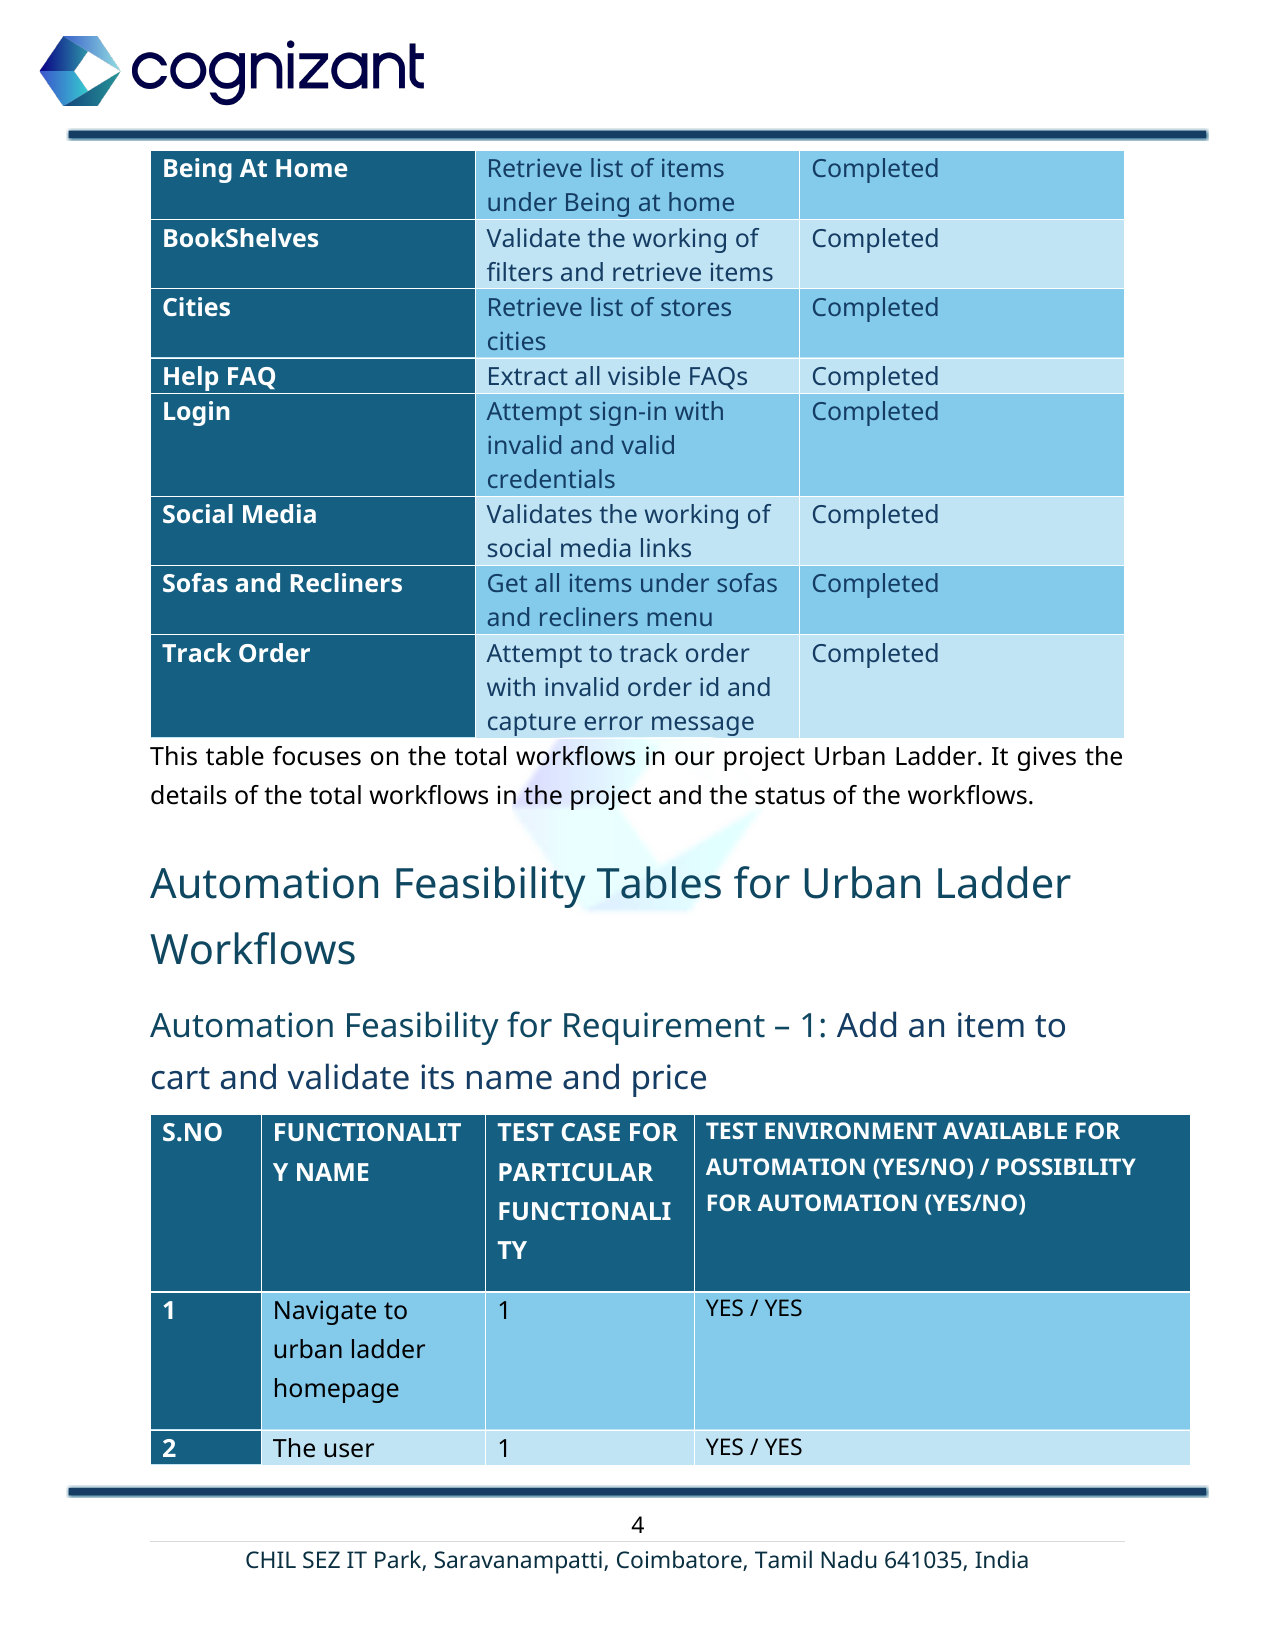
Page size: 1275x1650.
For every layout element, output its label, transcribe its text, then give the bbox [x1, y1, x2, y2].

table_cell Extract all visible FAQs [476, 359, 799, 393]
table_cell Completed [800, 394, 1124, 496]
table_cell BookShelves [151, 220, 475, 288]
table_cell Login [151, 394, 475, 496]
table_cell Completed [800, 566, 1124, 634]
table_cell 1 [486, 1293, 694, 1429]
table_cell Help FAQ [151, 359, 475, 393]
subtitle Automation Feasibility for Requirement – 1: Add an item to cart and validate its name and price [150, 1001, 1125, 1099]
table_cell Validate the working of filters and retrieve items [476, 220, 799, 288]
table_cell Completed [800, 289, 1124, 357]
table_cell Attempt to track order with invalid order id and capture error message [476, 635, 799, 737]
table_cell YES / YES [695, 1293, 1190, 1429]
table_cell Cities [151, 289, 475, 357]
table_cell Completed [800, 359, 1124, 393]
table_cell Completed [800, 635, 1124, 737]
table_cell Completed [800, 220, 1124, 288]
table_header TEST CASE FOR PARTICULAR FUNCTIONALITY [486, 1115, 694, 1291]
table_header TEST ENVIRONMENT AVAILABLE FOR AUTOMATION (YES/NO) / POSSIBILITY FOR AUTOMATION (YES/NO) [695, 1115, 1190, 1291]
table_cell Sofas and Recliners [151, 566, 475, 634]
table_cell 1 [151, 1293, 261, 1429]
table_cell Track Order [151, 635, 475, 737]
table_cell Retrieve list of stores cities [476, 289, 799, 357]
table_cell 1 [486, 1431, 694, 1464]
table_cell Attempt sign-in with invalid and valid credentials [476, 394, 799, 496]
table_cell Completed [800, 151, 1124, 219]
table_cell Get all items under sofas and recliners menu [476, 566, 799, 634]
table_header S.NO [151, 1115, 261, 1291]
table_header FUNCTIONALITY NAME [262, 1115, 485, 1291]
table_cell Validates the working of social media links [476, 497, 799, 565]
table_cell Being At Home [151, 151, 475, 219]
table_cell Social Media [151, 497, 475, 565]
table_cell YES / YES [695, 1431, 1190, 1464]
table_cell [262, 1431, 485, 1464]
table_cell Navigate to urban ladder homepage [262, 1293, 485, 1429]
table_cell Completed [800, 497, 1124, 565]
text This table focuses on the total workflows in our project Urban Ladder. It gives the details of the total workflows in the project and the status of the workflows. [150, 739, 1125, 812]
table_cell 2 [151, 1431, 261, 1464]
table_cell Retrieve list of items under Being at home [476, 151, 799, 219]
picture [39, 36, 424, 106]
subtitle Automation Feasibility Tables for Urban Ladder Workflows [150, 854, 1125, 976]
